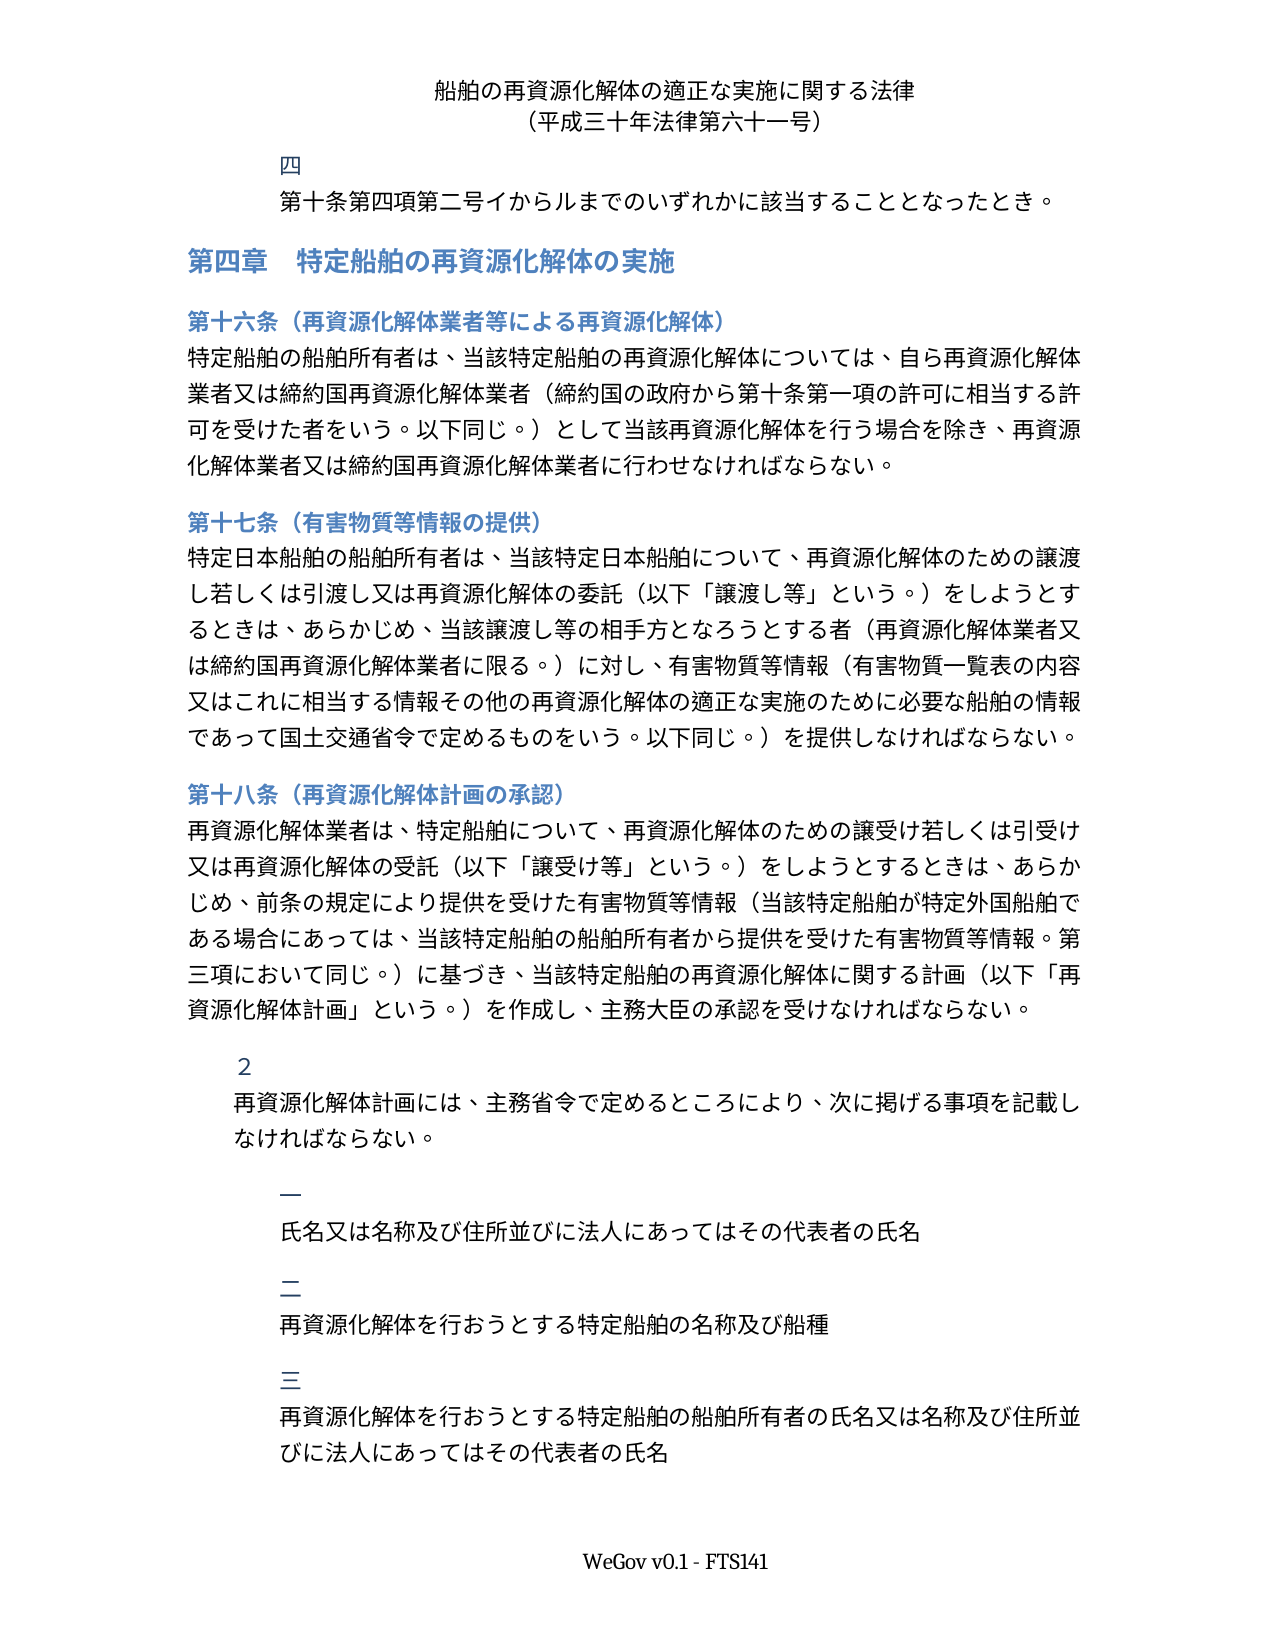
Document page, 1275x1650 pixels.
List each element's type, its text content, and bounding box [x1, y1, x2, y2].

text 特定日本船舶の船舶所有者は、当該特定日本船舶について、再資源化解体のための譲渡し若しくは引渡し又は再資源化解体の委託（以下「譲渡し等」という。）をしようとするときは、あらかじめ、当該譲渡し等の相手方となろうとする者（再資源化解体業者又は締約国再資源化解体業者に限る。）に対し、有害物質等情報（有害物質一覧表の内容又はこれに相当する情報その他の再資源化解体の適正な実施のために必要な船舶の情報であって国土交通省令で定めるものをいう。以下同じ。）を提供しなければならない。 [187, 542, 1087, 753]
subtitle 四 [279, 150, 1087, 181]
text 第十条第四項第二号イからルまでのいずれかに該当することとなったとき。 [279, 186, 1087, 217]
text 再資源化解体を行おうとする特定船舶の船舶所有者の氏名又は名称及び住所並びに法人にあってはその代表者の氏名 [279, 1401, 1087, 1468]
subtitle 第十六条（再資源化解体業者等による再資源化解体） [187, 306, 1087, 337]
subtitle 一 [279, 1180, 1087, 1211]
text 再資源化解体を行おうとする特定船舶の名称及び船種 [279, 1308, 1087, 1340]
subtitle 第十八条（再資源化解体計画の承認） [187, 779, 1087, 810]
text 再資源化解体業者は、特定船舶について、再資源化解体のための譲受け若しくは引受け又は再資源化解体の受託（以下「譲受け等」という。）をしようとするときは、あらかじめ、前条の規定により提供を受けた有害物質等情報（当該特定船舶が特定外国船舶である場合にあっては、当該特定船舶の船舶所有者から提供を受けた有害物質等情報。第三項において同じ。）に基づき、当該特定船舶の再資源化解体に関する計画（以下「再資源化解体計画」という。）を作成し、主務大臣の承認を受けなければならない。 [187, 815, 1087, 1026]
subtitle 第四章 特定船舶の再資源化解体の実施 [187, 243, 1087, 279]
text 特定船舶の船舶所有者は、当該特定船舶の再資源化解体については、自ら再資源化解体業者又は締約国再資源化解体業者（締約国の政府から第十条第一項の許可に相当する許可を受けた者をいう。以下同じ。）として当該再資源化解体を行う場合を除き、再資源化解体業者又は締約国再資源化解体業者に行わせなければならない。 [187, 342, 1087, 481]
subtitle 第十七条（有害物質等情報の提供） [187, 506, 1087, 538]
subtitle 三 [279, 1365, 1087, 1397]
subtitle ２ [233, 1051, 1087, 1082]
subtitle 二 [279, 1273, 1087, 1304]
text 再資源化解体計画には、主務省令で定めるところにより、次に掲げる事項を記載しなければならない。 [233, 1087, 1087, 1154]
text 氏名又は名称及び住所並びに法人にあってはその代表者の氏名 [279, 1216, 1087, 1247]
